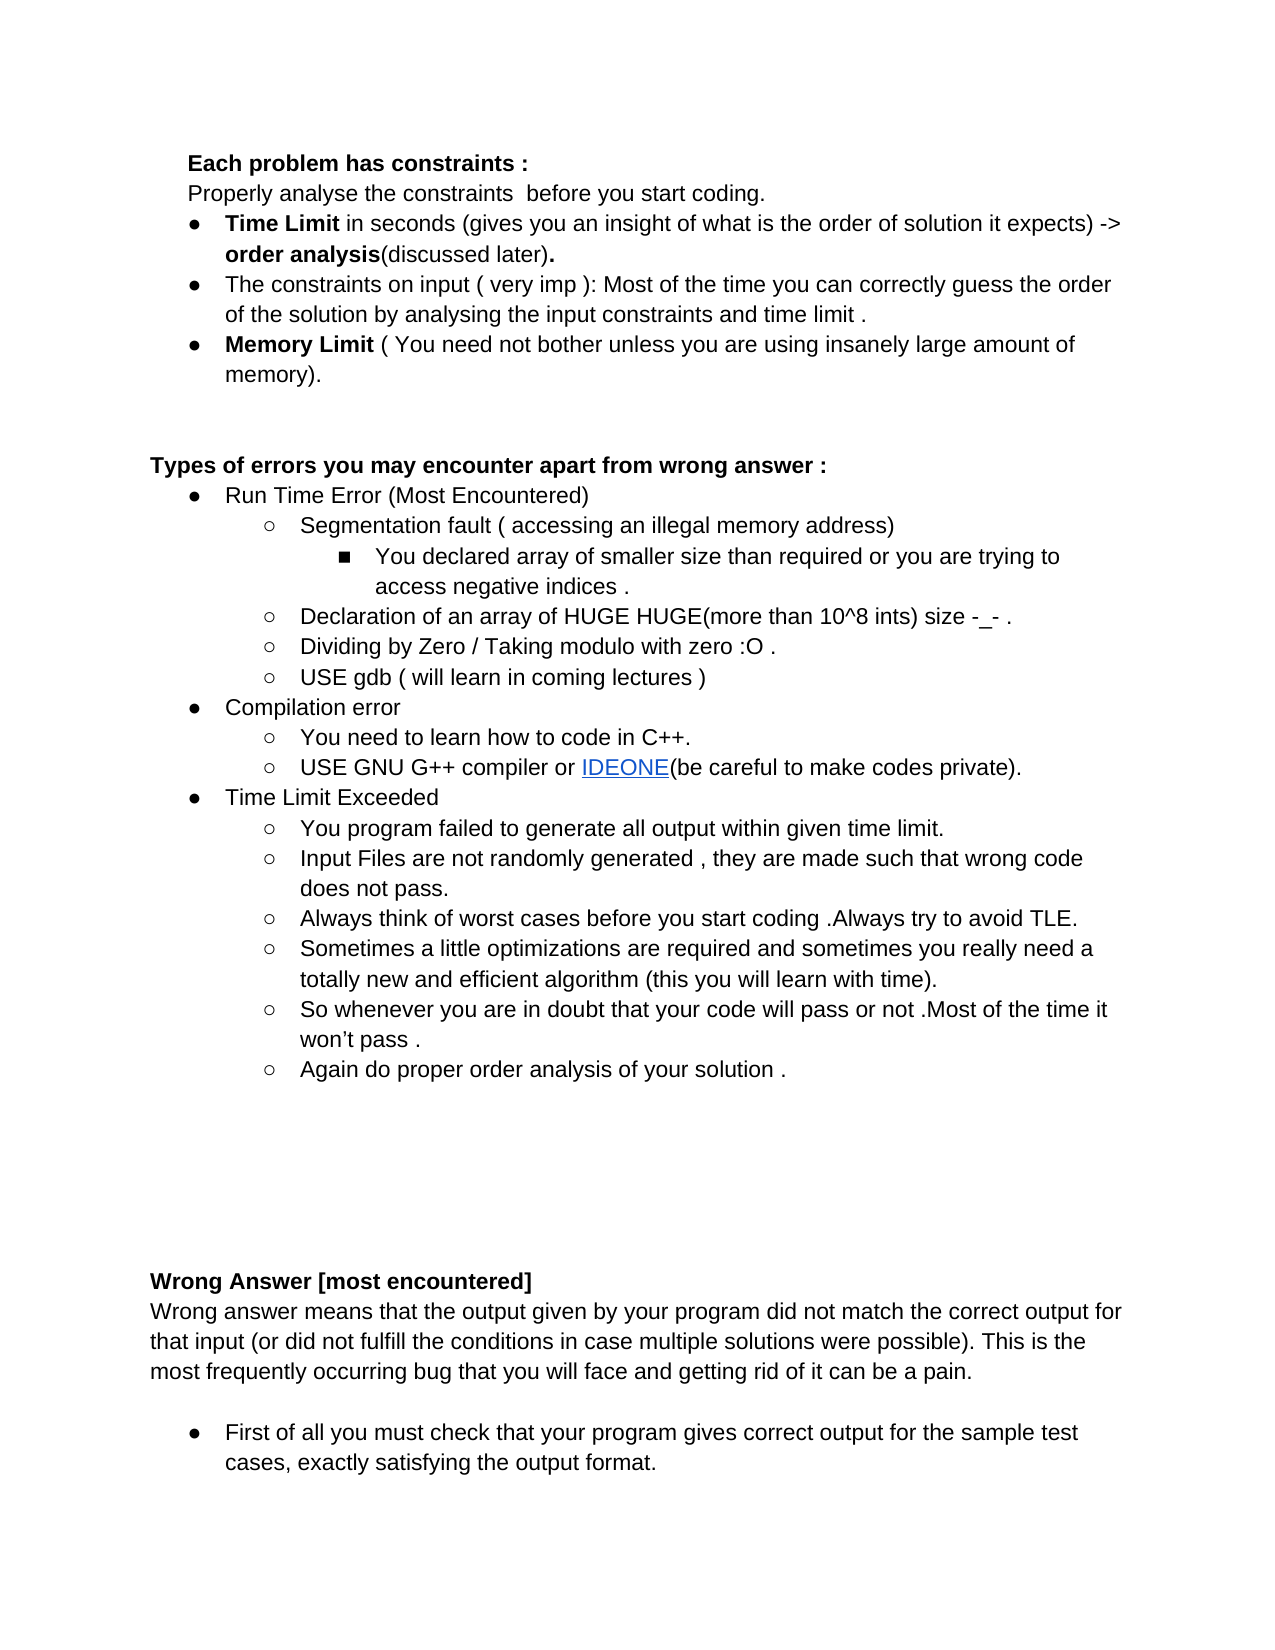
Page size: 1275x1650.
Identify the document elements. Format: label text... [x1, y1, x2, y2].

list Time Limit Exceeded [187, 784, 1125, 811]
list First of all you must check that your program gives correct output for the sample test cases, exactly satisfying the output format. [187, 1419, 1125, 1475]
list You need to learn how to code in C++. [262, 724, 1125, 750]
text Properly analyse the constraints before you start coding. [187, 180, 1125, 207]
list Sometimes a little optimizations are required and sometimes you really need a totally new and efficient algorithm (this you will learn with time). [262, 935, 1125, 992]
list Again do proper order analysis of your solution . [262, 1056, 1125, 1083]
list Compilation error [187, 694, 1125, 720]
list USE gdb ( will learn in coming lectures ) [262, 663, 1125, 690]
text Types of errors you may encounter apart from wrong answer : [150, 452, 1125, 478]
list Dividing by Zero / Taking modulo with zero :O . [262, 633, 1125, 660]
list Run Time Error (Most Encountered) [187, 482, 1125, 509]
list Input Files are not randomly generated , they are made such that wrong code does not pass. [262, 845, 1125, 901]
list Segmentation fault ( accessing an illegal memory address) [262, 512, 1125, 539]
text Wrong answer means that the output given by your program did not match the correct output for that input (or did not fulfill the conditions in case multiple solutions were possible). This is the most frequently occurring bug that you will face and getting rid of it can be a pain. [150, 1298, 1125, 1385]
list So whenever you are in doubt that your code will pass or not .Most of the time it won’t pass . [262, 996, 1125, 1052]
text Wrong Answer [most encountered] [150, 1268, 1125, 1294]
list Declaration of an array of HUGE HUGE(more than 10^8 ints) size -_- . [262, 603, 1125, 629]
list The constraints on input ( very imp ): Most of the time you can correctly guess the order of the solution by analysing the input constraints and time limit . [187, 271, 1125, 327]
list Memory Limit ( You need not bother unless you are using insanely large amount of memory). [187, 331, 1125, 388]
list Time Limit in seconds (gives you an insight of what is the order of solution it expects) -> order analysis(discussed later). [187, 210, 1125, 267]
list USE GNU G++ compiler or IDEONE(be careful to make codes private). [262, 754, 1125, 781]
list Always think of worst cases before you start coding .Always try to avoid TLE. [262, 905, 1125, 932]
text Each problem has constraints : [187, 150, 1125, 176]
list You program failed to generate all output within given time limit. [262, 814, 1125, 841]
list You declared array of smaller size than required or you are trying to access negative indices . [337, 543, 1125, 599]
